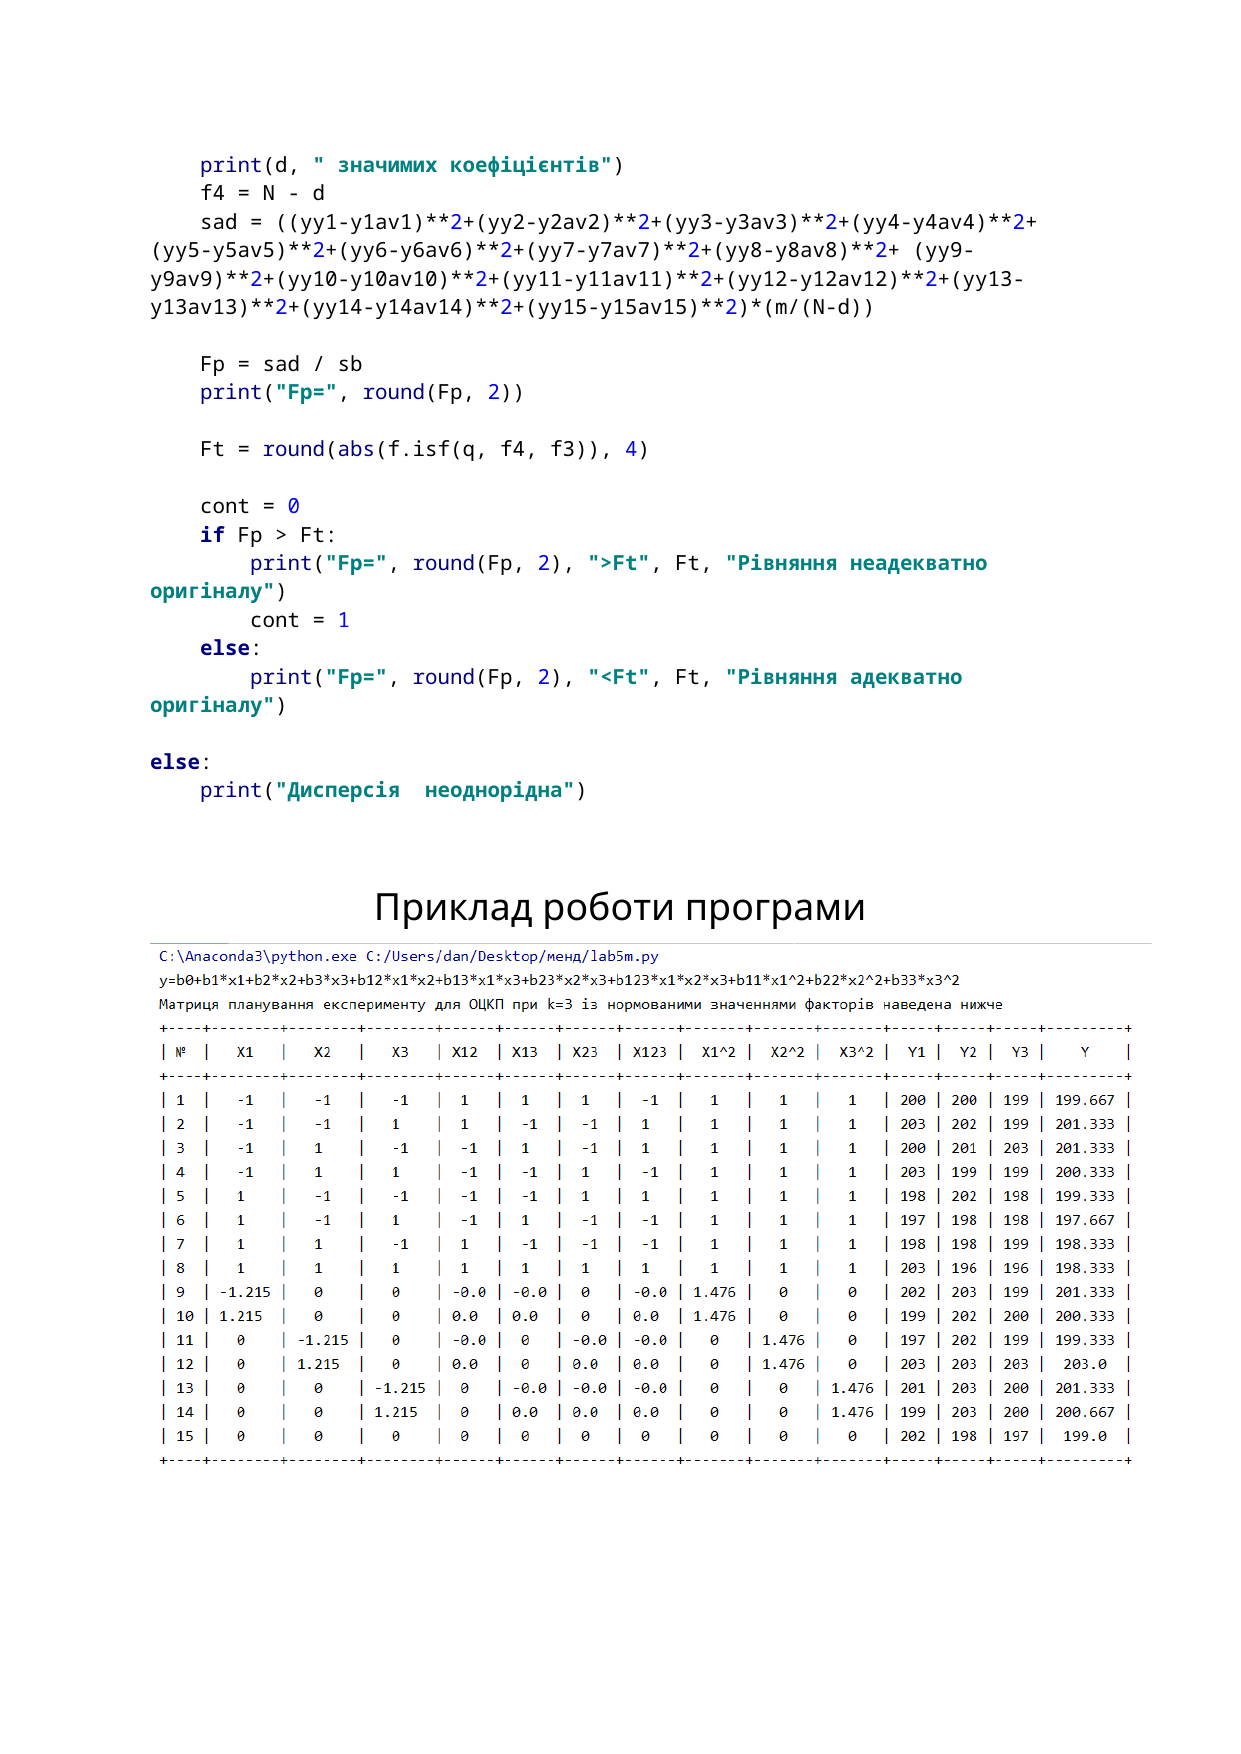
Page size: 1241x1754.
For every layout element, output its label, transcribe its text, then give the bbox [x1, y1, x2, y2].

text Приклад роботи програми [150, 880, 1090, 931]
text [150, 150, 1090, 804]
picture [150, 943, 1152, 1472]
